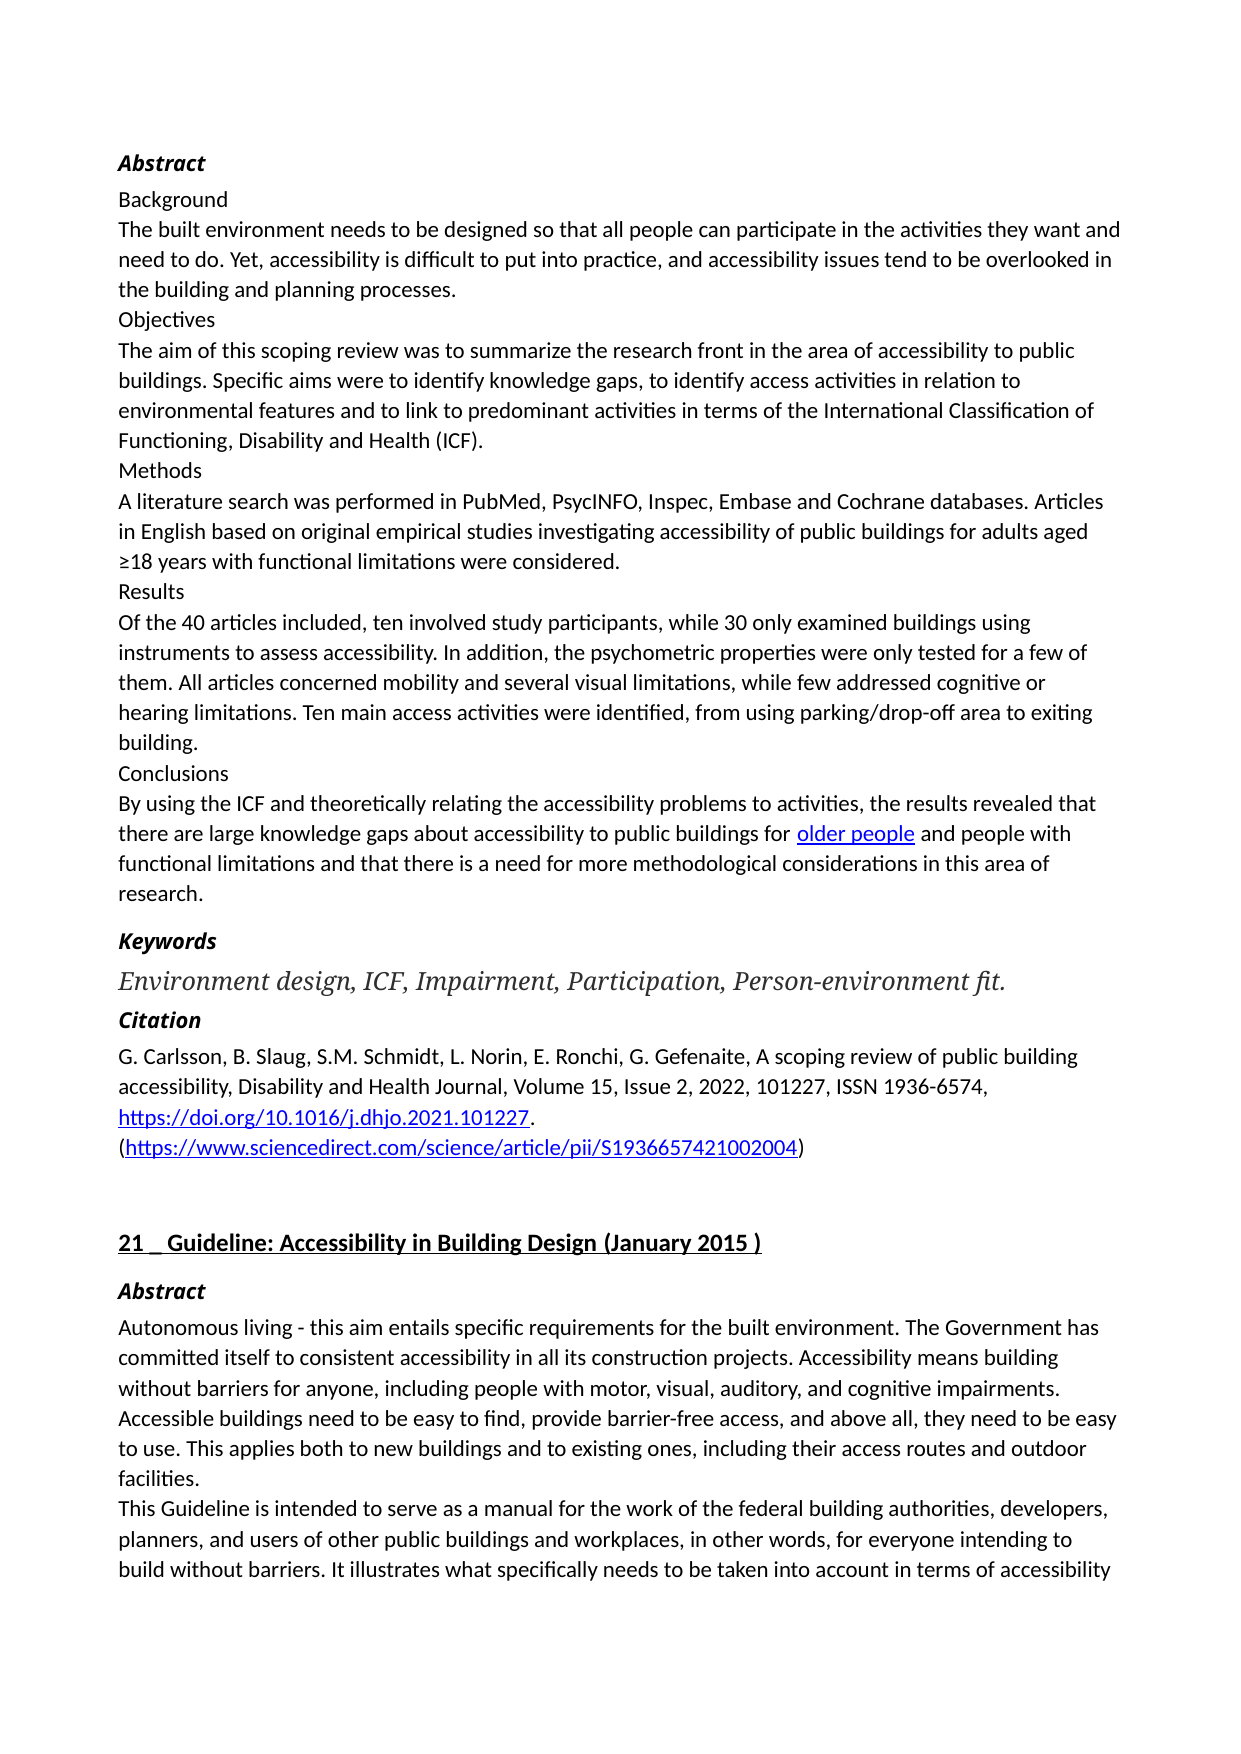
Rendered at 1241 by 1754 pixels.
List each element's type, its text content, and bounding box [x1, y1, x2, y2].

subtitle Citation [118, 1005, 1122, 1035]
text The built environment needs to be designed so that all people can participate in the activities they want and need to do. Yet, accessibility is difficult to put into practice, and accessibility issues tend to be overlooked in the building and planning processes. [118, 215, 1122, 303]
text Of the 40 articles included, ten involved study participants, while 30 only examined buildings using instruments to assess accessibility. In addition, the psychometric properties were only tested for a few of them. All articles concerned mobility and several visual limitations, while few addressed cognitive or hearing limitations. Ten main access activities were identified, from using parking/drop-off area to exiting building. [118, 608, 1122, 756]
subtitle Environment design, ICF, Impairment, Participation, Person-environment fit. [118, 963, 1122, 997]
subtitle Abstract [118, 1276, 1122, 1306]
text Methods [118, 457, 1122, 484]
text The aim of this scoping review was to summarize the research front in the area of accessibility to public buildings. Specific aims were to identify knowledge gaps, to identify access activities in relation to environmental features and to link to predominant activities in terms of the International Classification of Functioning, Disability and Health (ICF). [118, 336, 1122, 454]
text A literature search was performed in PubMed, PsycINFO, Inspec, Embase and Cochrane databases. Articles in English based on original empirical studies investigating accessibility of public buildings for adults aged ≥18 years with functional limitations were considered. [118, 487, 1122, 575]
text Results [118, 577, 1122, 605]
text By using the ICF and theoretically relating the accessibility problems to activities, the results revealed that there are large knowledge gaps about accessibility to public buildings for older people and people with functional limitations and that there is a need for more methodological considerations in this area of research. [118, 789, 1122, 907]
text Objectives [118, 306, 1122, 333]
text Conclusions [118, 759, 1122, 787]
text 21 _ Guideline: Accessibility in Building Design (January 2015 ) [118, 1227, 1122, 1257]
text Background [118, 185, 1122, 213]
text G. Carlsson, B. Slaug, S.M. Schmidt, L. Norin, E. Ronchi, G. Gefenaite, A scoping review of public building accessibility, Disability and Health Journal, Volume 15, Issue 2, 2022, 101227, ISSN 1936-6574, https://doi.org/10.1016/j.dhjo.2021.101227. (https://www.sciencedirect.com/science/article/pii/S1936657421002004) [118, 1042, 1122, 1161]
subtitle Keywords [118, 926, 1122, 956]
subtitle Abstract [118, 148, 1122, 177]
